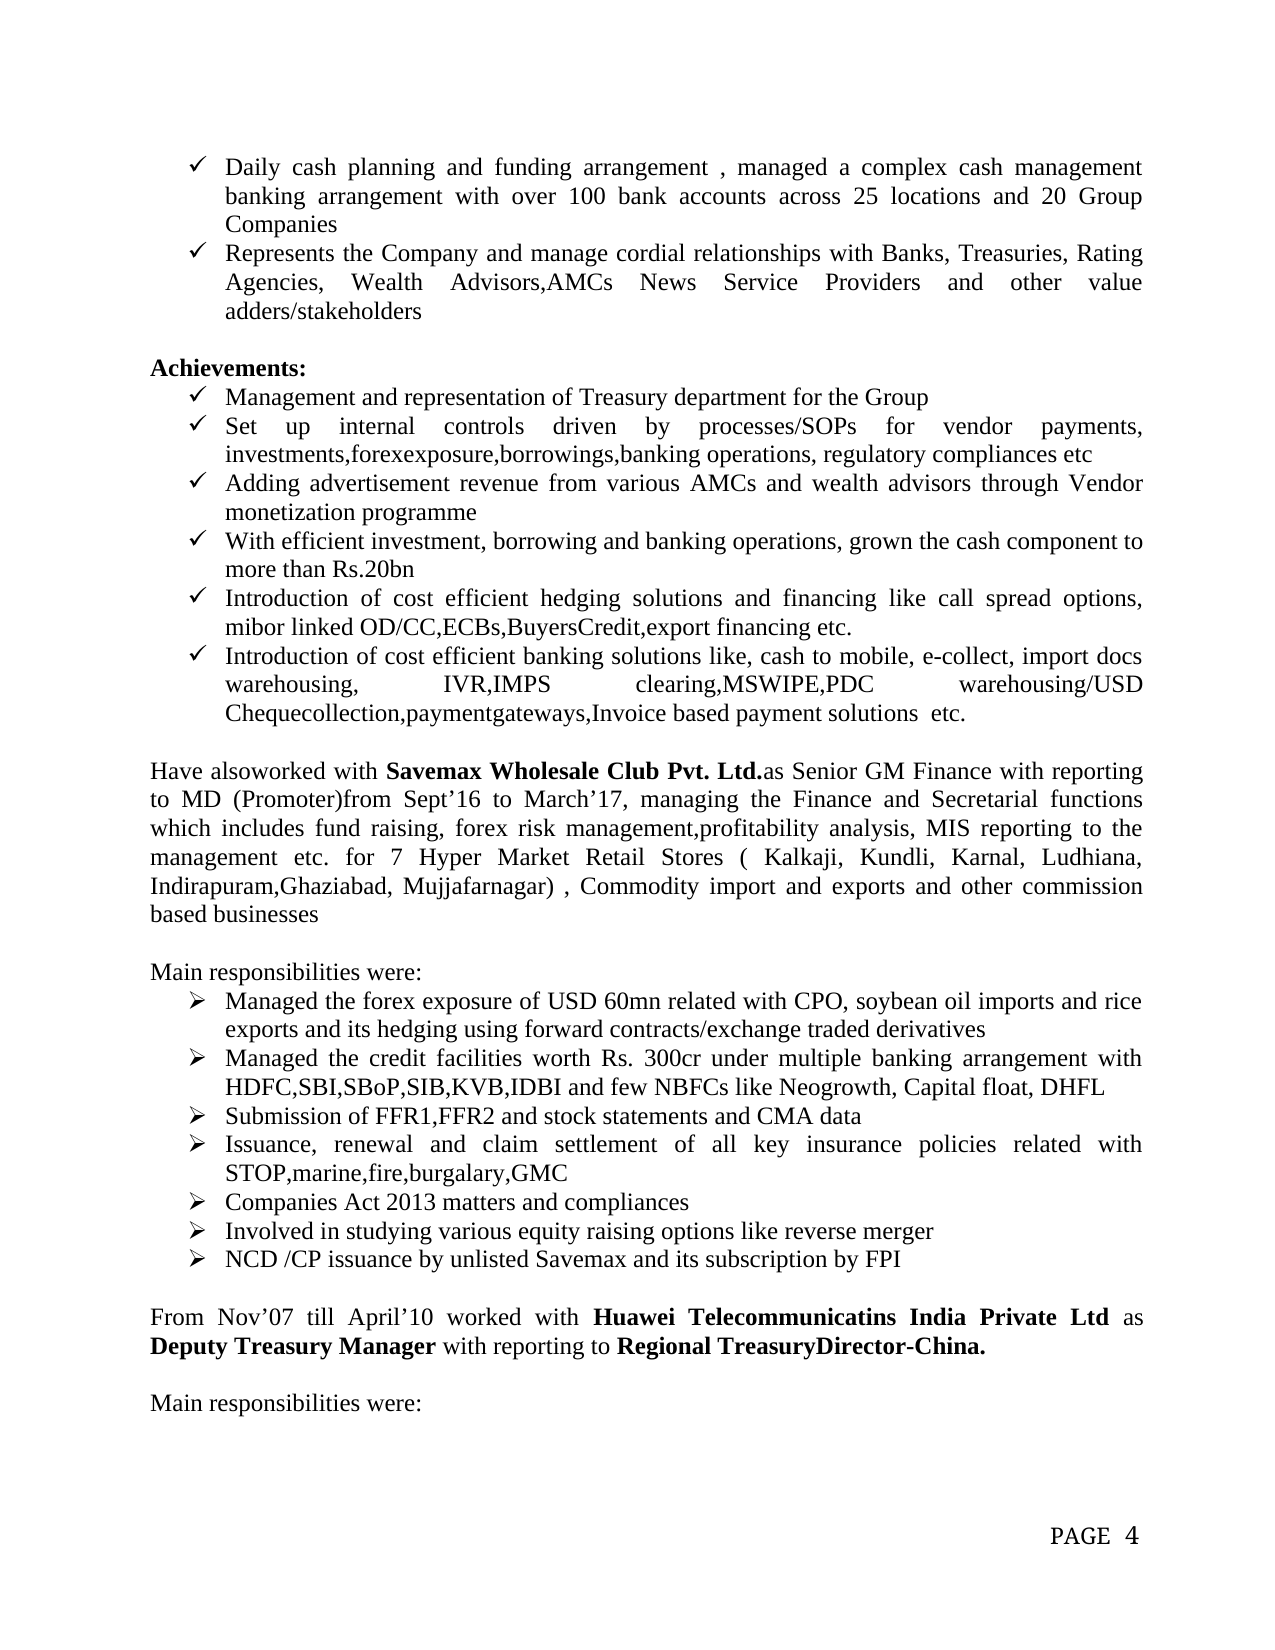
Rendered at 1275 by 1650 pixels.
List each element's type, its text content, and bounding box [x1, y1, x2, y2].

subtitle Have alsoworked with Savemax Wholesale Club Pvt. Ltd.as Senior GM Finance with reporting to MD (Promoter)from Sept’16 to March’17, managing the Finance and Secretarial functions which includes fund raising, forex risk management,profitability analysis, MIS reporting to the management etc. for 7 Hyper Market Retail Stores ( Kalkaji, Kundli, Karnal, Ludhiana, Indirapuram,Ghaziabad, Mujjafarnagar) , Commodity import and exports and other commission based businesses [150, 756, 1144, 928]
subtitle Main responsibilities were: [150, 957, 1144, 986]
list Represents the Company and manage cordial relationships with Banks, Treasuries, Rating Agencies, Wealth Advisors,AMCs News Service Providers and other value adders/stakeholders [187, 238, 1144, 324]
subtitle Management and representation of Treasury department for the Group [187, 382, 1144, 411]
subtitle Issuance, renewal and claim settlement of all key insurance policies related with STOP,marine,fire,burgalary,GMC [187, 1129, 1144, 1187]
subtitle Submission of FFR1,FFR2 and stock statements and CMA data [187, 1101, 1144, 1129]
subtitle Introduction of cost efficient hedging solutions and financing like call spread options, mibor linked OD/CC,ECBs,BuyersCredit,export financing etc. [187, 583, 1144, 641]
subtitle Achievements: [150, 353, 1144, 382]
subtitle Managed the forex exposure of USD 60mn related with CPO, soybean oil imports and rice exports and its hedging using forward contracts/exchange traded derivatives [187, 986, 1144, 1043]
subtitle Managed the credit facilities worth Rs. 300cr under multiple banking arrangement with HDFC,SBI,SBoP,SIB,KVB,IDBI and few NBFCs like Neogrowth, Capital float, DHFL [187, 1043, 1144, 1101]
subtitle Set up internal controls driven by processes/SOPs for vendor payments, investments,forexexposure,borrowings,banking operations, regulatory compliances etc [187, 411, 1144, 468]
subtitle Main responsibilities were: [150, 1388, 1144, 1417]
subtitle Daily cash planning and funding arrangement , managed a complex cash management banking arrangement with over 100 bank accounts across 25 locations and 20 Group Companies [187, 152, 1144, 238]
subtitle Introduction of cost efficient banking solutions like, cash to mobile, e-collect, import docs warehousing, IVR,IMPS clearing,MSWIPE,PDC warehousing/USD Chequecollection,paymentgateways,Invoice based payment solutions etc. [187, 641, 1144, 727]
subtitle Involved in studying various equity raising options like reverse merger [187, 1216, 1144, 1244]
subtitle With efficient investment, borrowing and banking operations, grown the cash component to more than Rs.20bn [187, 526, 1144, 583]
subtitle NCD /CP issuance by unlisted Savemax and its subscription by FPI [187, 1244, 1144, 1273]
subtitle From Nov’07 till April’10 worked with Huawei Telecommunicatins India Private Ltd as Deputy Treasury Manager with reporting to Regional TreasuryDirector-China. [150, 1302, 1144, 1359]
subtitle Adding advertisement revenue from various AMCs and wealth advisors through Vendor monetization programme [187, 468, 1144, 526]
subtitle Companies Act 2013 matters and compliances [187, 1187, 1144, 1216]
